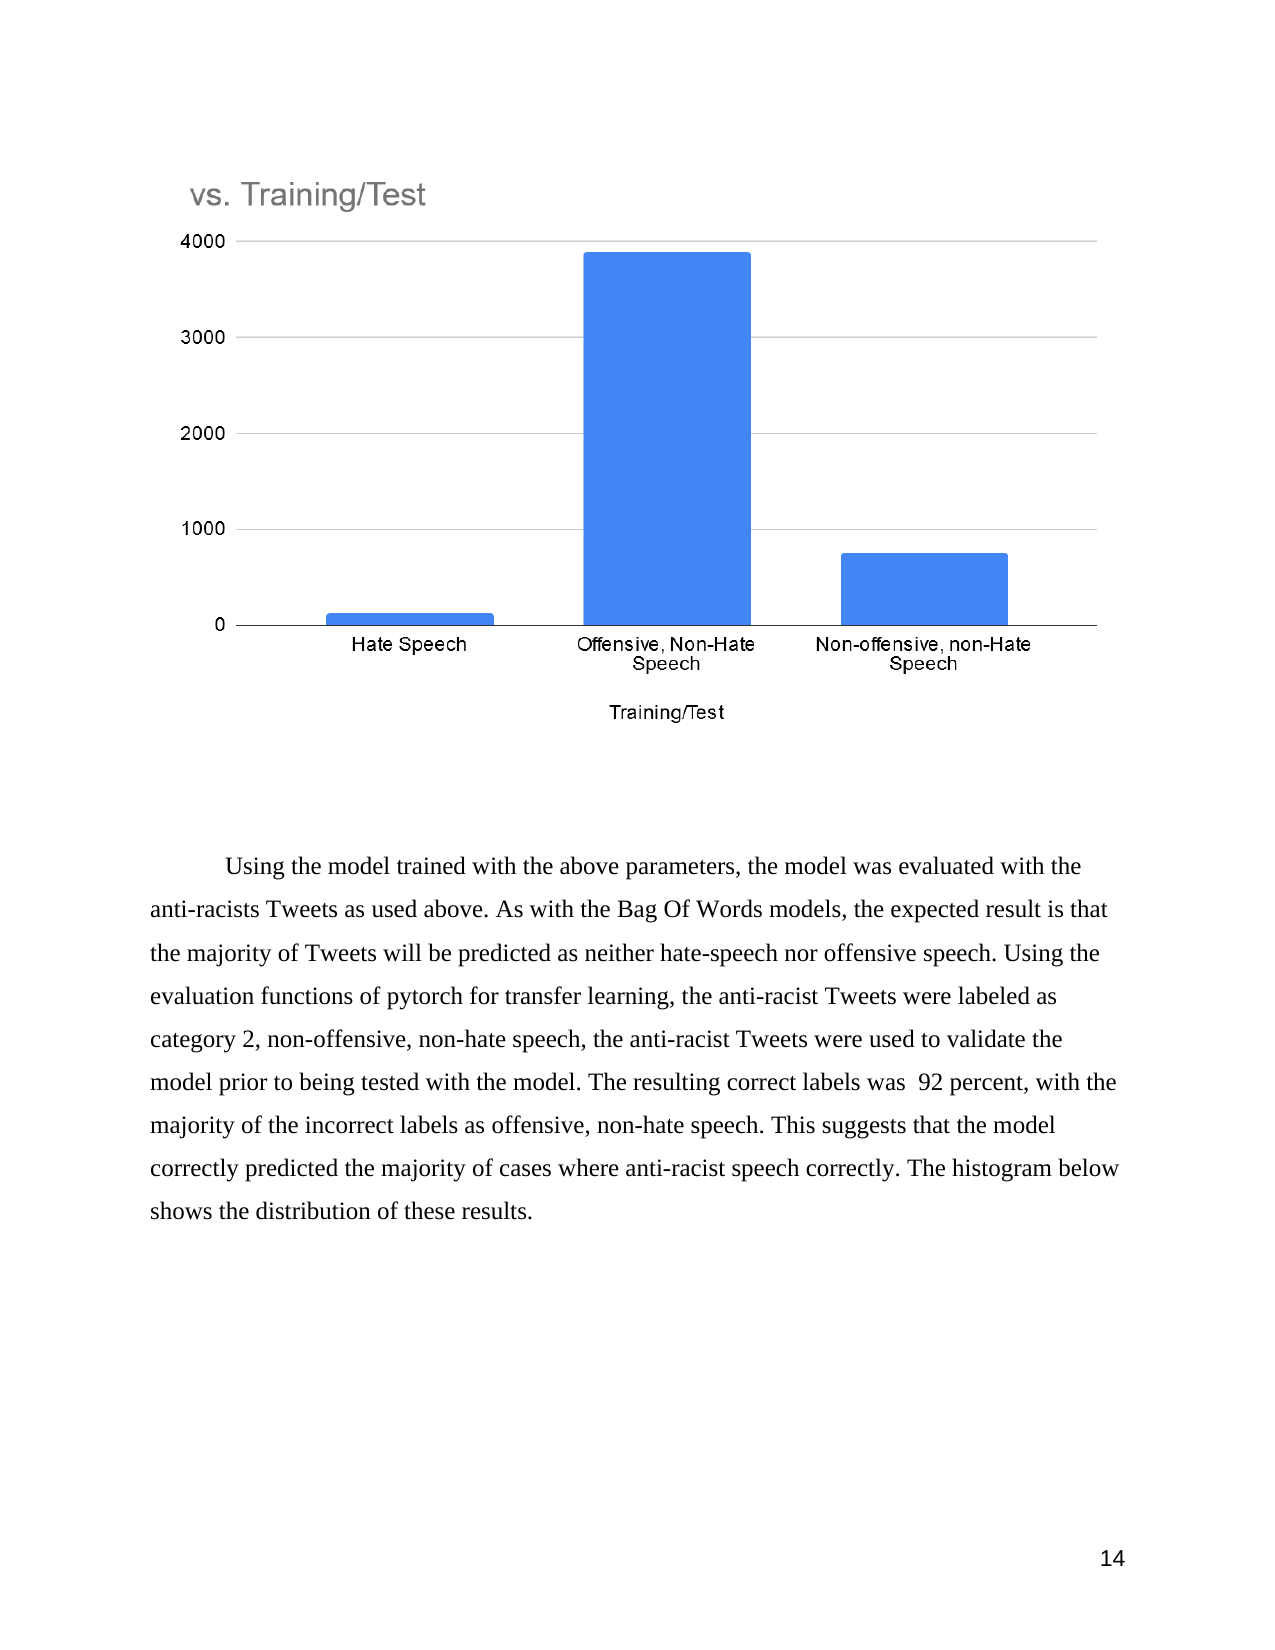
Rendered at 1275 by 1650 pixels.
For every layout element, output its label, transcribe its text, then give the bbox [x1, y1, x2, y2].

text Using the model trained with the above parameters, the model was evaluated with the anti-racists Tweets as used above. As with the Bag Of Words models, the expected result is that the majority of Tweets will be predicted as neither hate-speech nor offensive speech. Using the evaluation functions of pytorch for transfer learning, the anti-racist Tweets were labeled as category 2, non-offensive, non-hate speech, the anti-racist Tweets were used to validate the model prior to being tested with the model. The resulting correct labels was 92 percent, with the majority of the incorrect labels as offensive, non-hate speech. This suggests that the model correctly predicted the majority of cases where anti-racist speech correctly. The histogram below shows the distribution of these results. [150, 851, 1125, 1225]
picture [150, 150, 1125, 752]
